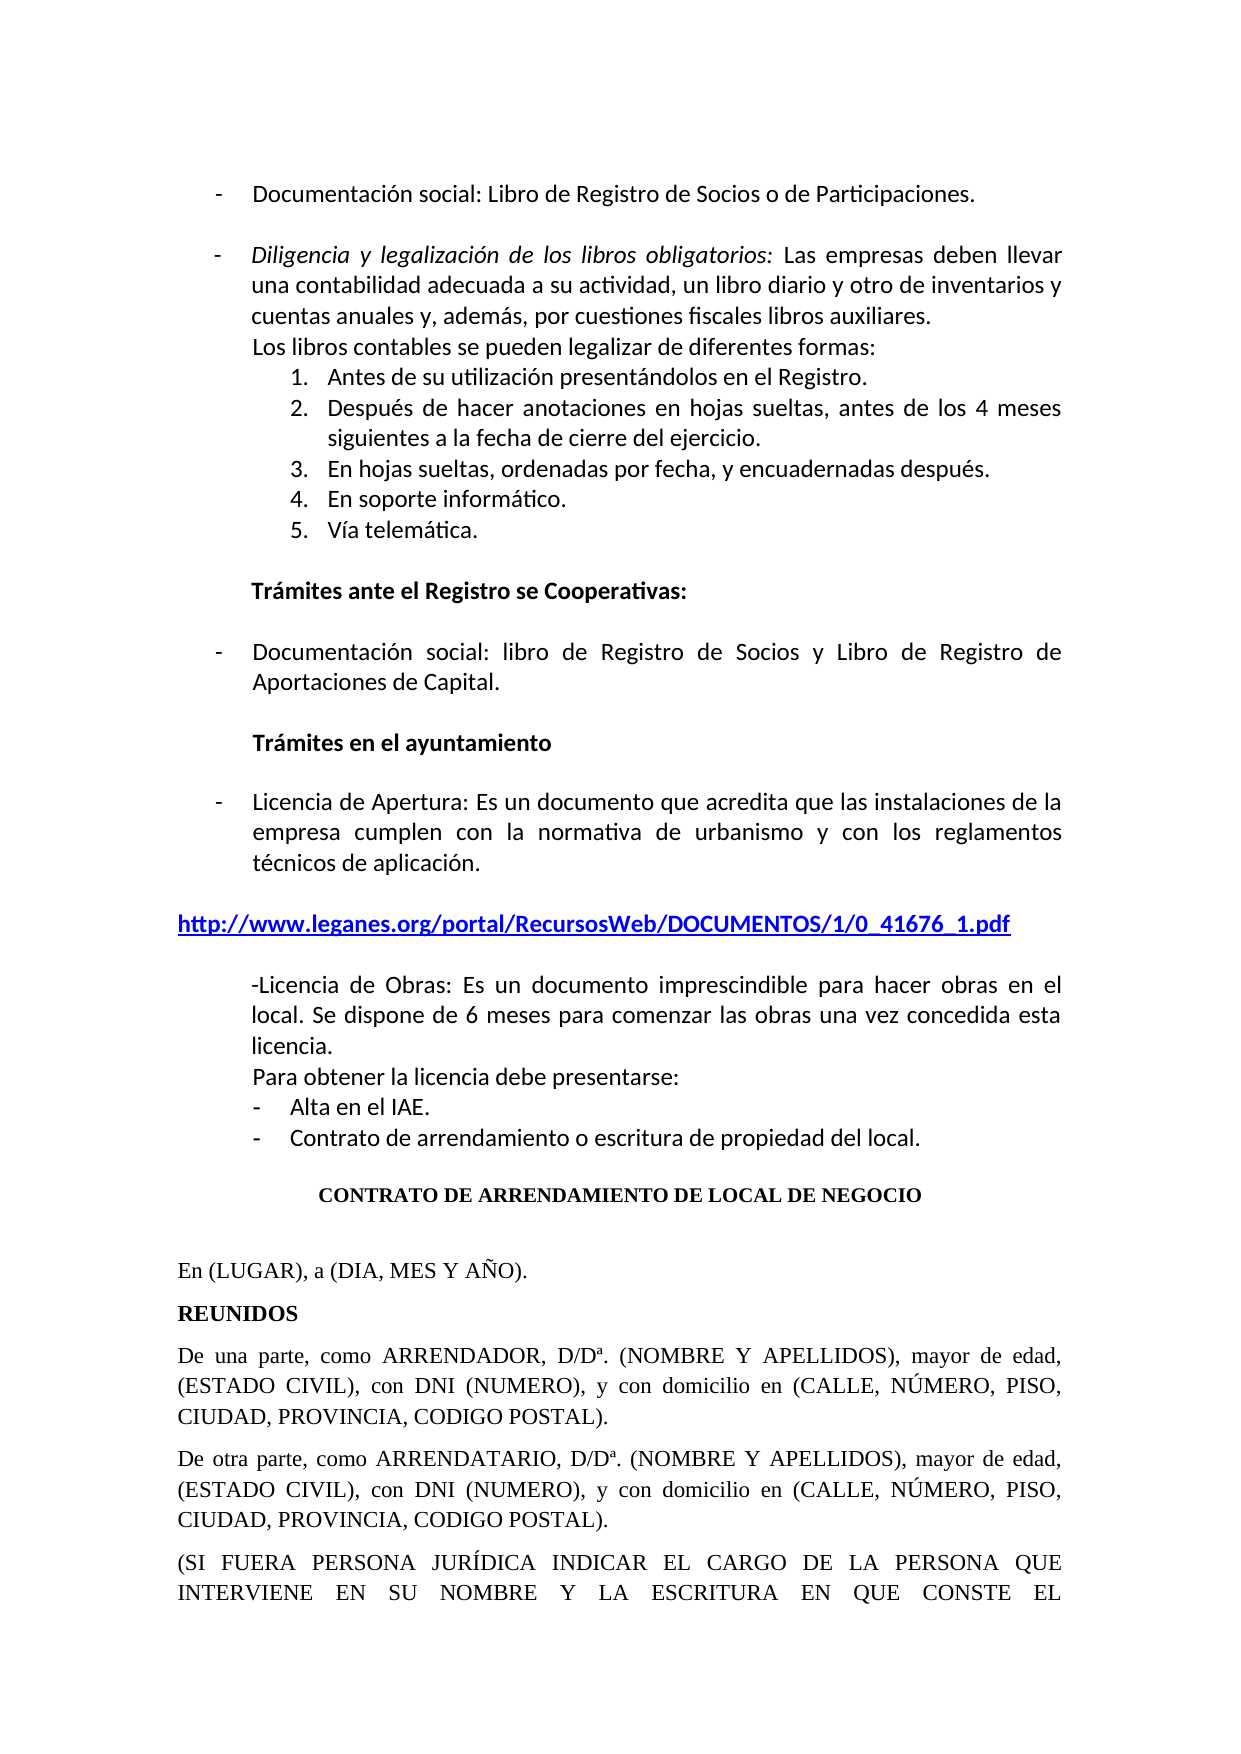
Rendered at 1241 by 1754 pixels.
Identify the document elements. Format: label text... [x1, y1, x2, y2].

text Trámites ante el Registro se Cooperativas: [251, 575, 1063, 605]
list Trámites en el ayuntamiento [252, 727, 1063, 758]
list Diligencia y legalización de los libros obligatorios: Las empresas deben llevar una contabilidad adecuada a su actividad, un libro diario y otro de inventarios y cuentas anuales y, además, por cuestiones fiscales libros auxiliares. [213, 239, 1063, 331]
text De una parte, como ARRENDADOR, D/Dª. (NOMBRE Y APELLIDOS), mayor de edad, (ESTADO CIVIL), con DNI (NUMERO), y con domicilio en (CALLE, NÚMERO, PISO, CIUDAD, PROVINCIA, CODIGO POSTAL). [177, 1342, 1063, 1429]
list Para obtener la licencia debe presentarse: [252, 1061, 1063, 1091]
list Después de hacer anotaciones en hojas sueltas, antes de los 4 meses siguientes a la fecha de cierre del ejercicio. [290, 392, 1063, 453]
list Alta en el IAE. [252, 1091, 1063, 1122]
list Documentación social: libro de Registro de Socios y Libro de Registro de Aportaciones de Capital. [215, 636, 1063, 697]
list Documentación social: Libro de Registro de Socios o de Participaciones. [215, 178, 1063, 209]
title CONTRATO DE ARRENDAMIENTO DE LOCAL DE NEGOCIO [177, 1183, 1063, 1207]
list Vía telemática. [290, 514, 1063, 544]
text En (LUGAR), a (DIA, MES Y AÑO). [177, 1257, 1063, 1283]
text http://www.leganes.org/portal/RecursosWeb/DOCUMENTOS/1/0_41676_1.pdf [177, 908, 1063, 939]
list -Licencia de Obras: Es un documento imprescindible para hacer obras en el local. Se dispone de 6 meses para comenzar las obras una vez concedida esta licencia. [251, 969, 1063, 1061]
list Contrato de arrendamiento o escritura de propiedad del local. [252, 1122, 1063, 1152]
list Los libros contables se pueden legalizar de diferentes formas: [252, 331, 1063, 361]
subtitle REUNIDOS [177, 1299, 1063, 1326]
list Antes de su utilización presentándolos en el Registro. [290, 361, 1063, 392]
list En soporte informático. [290, 483, 1063, 514]
list Licencia de Apertura: Es un documento que acredita que las instalaciones de la empresa cumplen con la normativa de urbanismo y con los reglamentos técnicos de aplicación. [215, 786, 1063, 878]
text De otra parte, como ARRENDATARIO, D/Dª. (NOMBRE Y APELLIDOS), mayor de edad, (ESTADO CIVIL), con DNI (NUMERO), y con domicilio en (CALLE, NÚMERO, PISO, CIUDAD, PROVINCIA, CODIGO POSTAL). [177, 1445, 1063, 1532]
list En hojas sueltas, ordenadas por fecha, y encuadernadas después. [290, 453, 1063, 483]
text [177, 1548, 1063, 1605]
